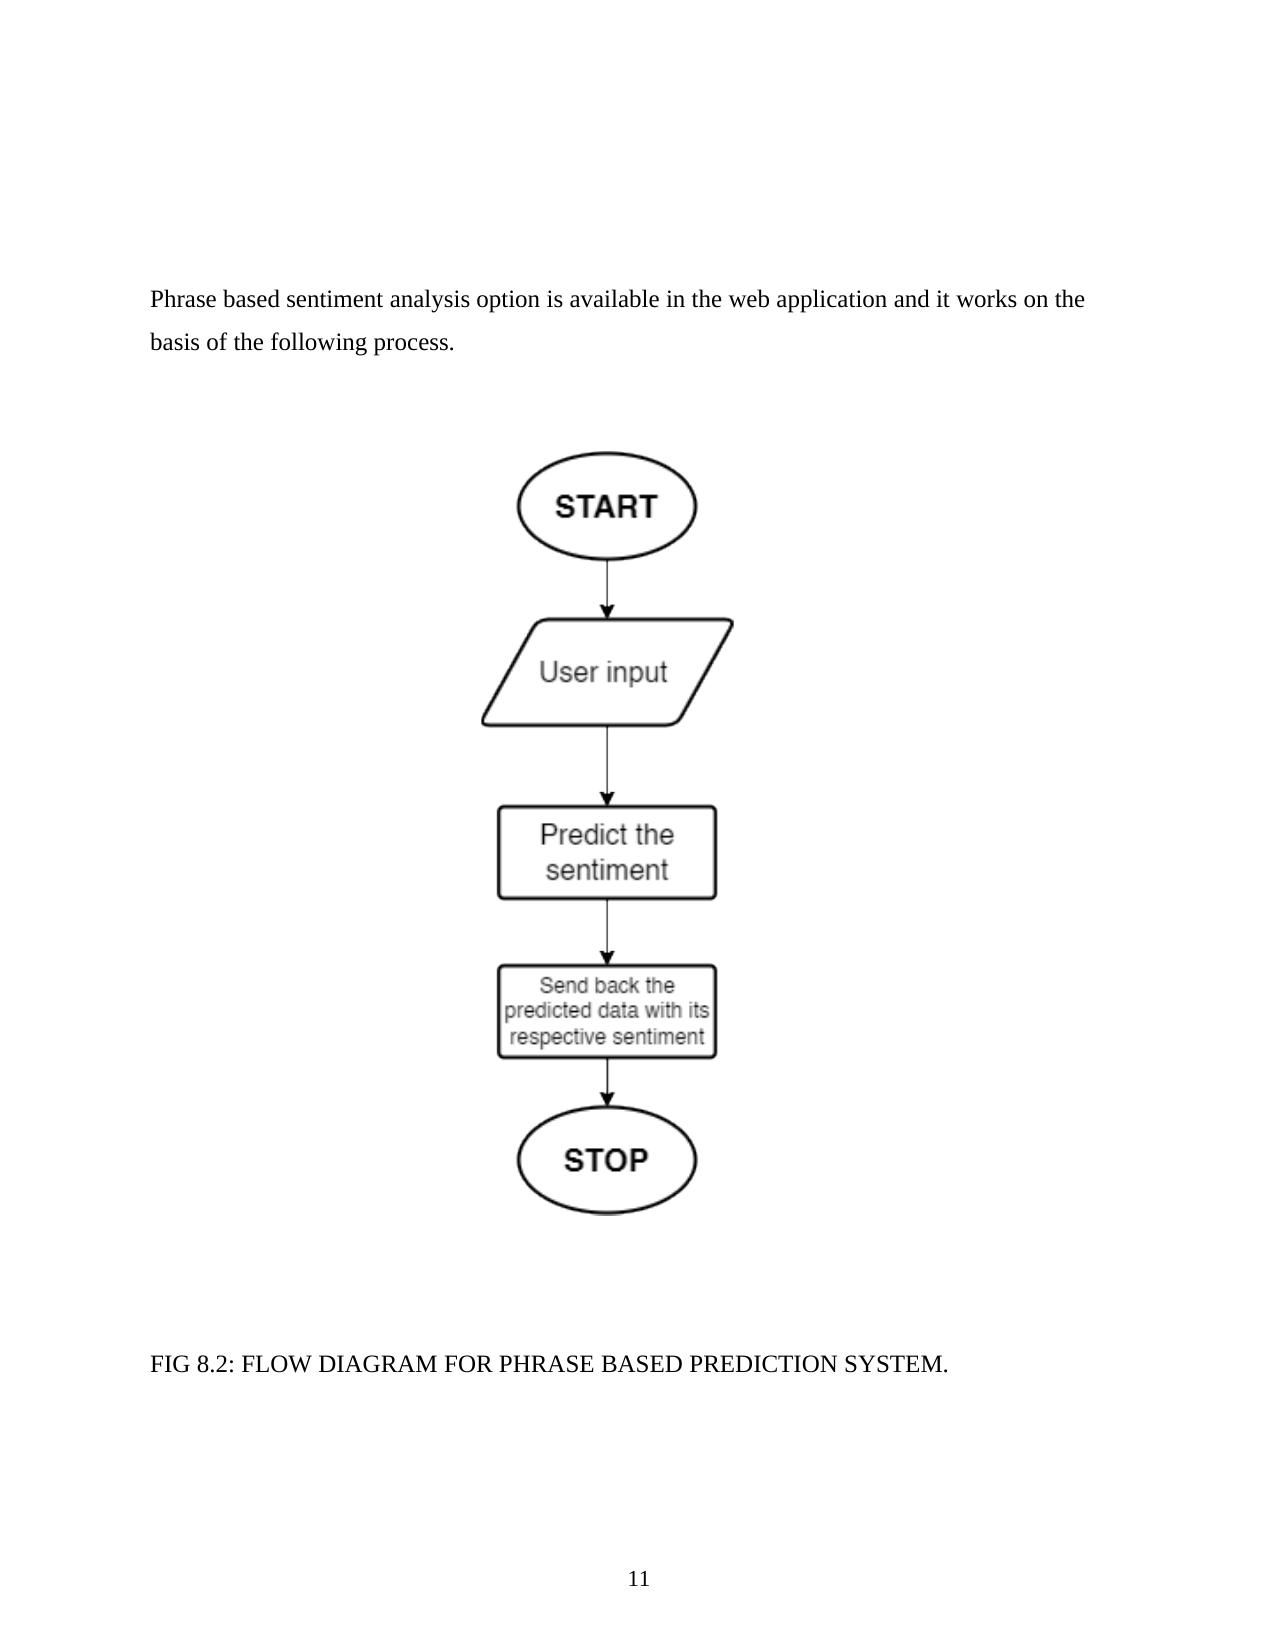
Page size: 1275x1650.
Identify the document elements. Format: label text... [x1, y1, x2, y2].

text FIG 8.2: FLOW DIAGRAM FOR PHRASE BASED PREDICTION SYSTEM. [150, 1349, 1221, 1378]
text Phrase based sentiment analysis option is available in the web application and it works on the basis of the following process. [150, 284, 1125, 356]
picture [481, 451, 734, 1216]
